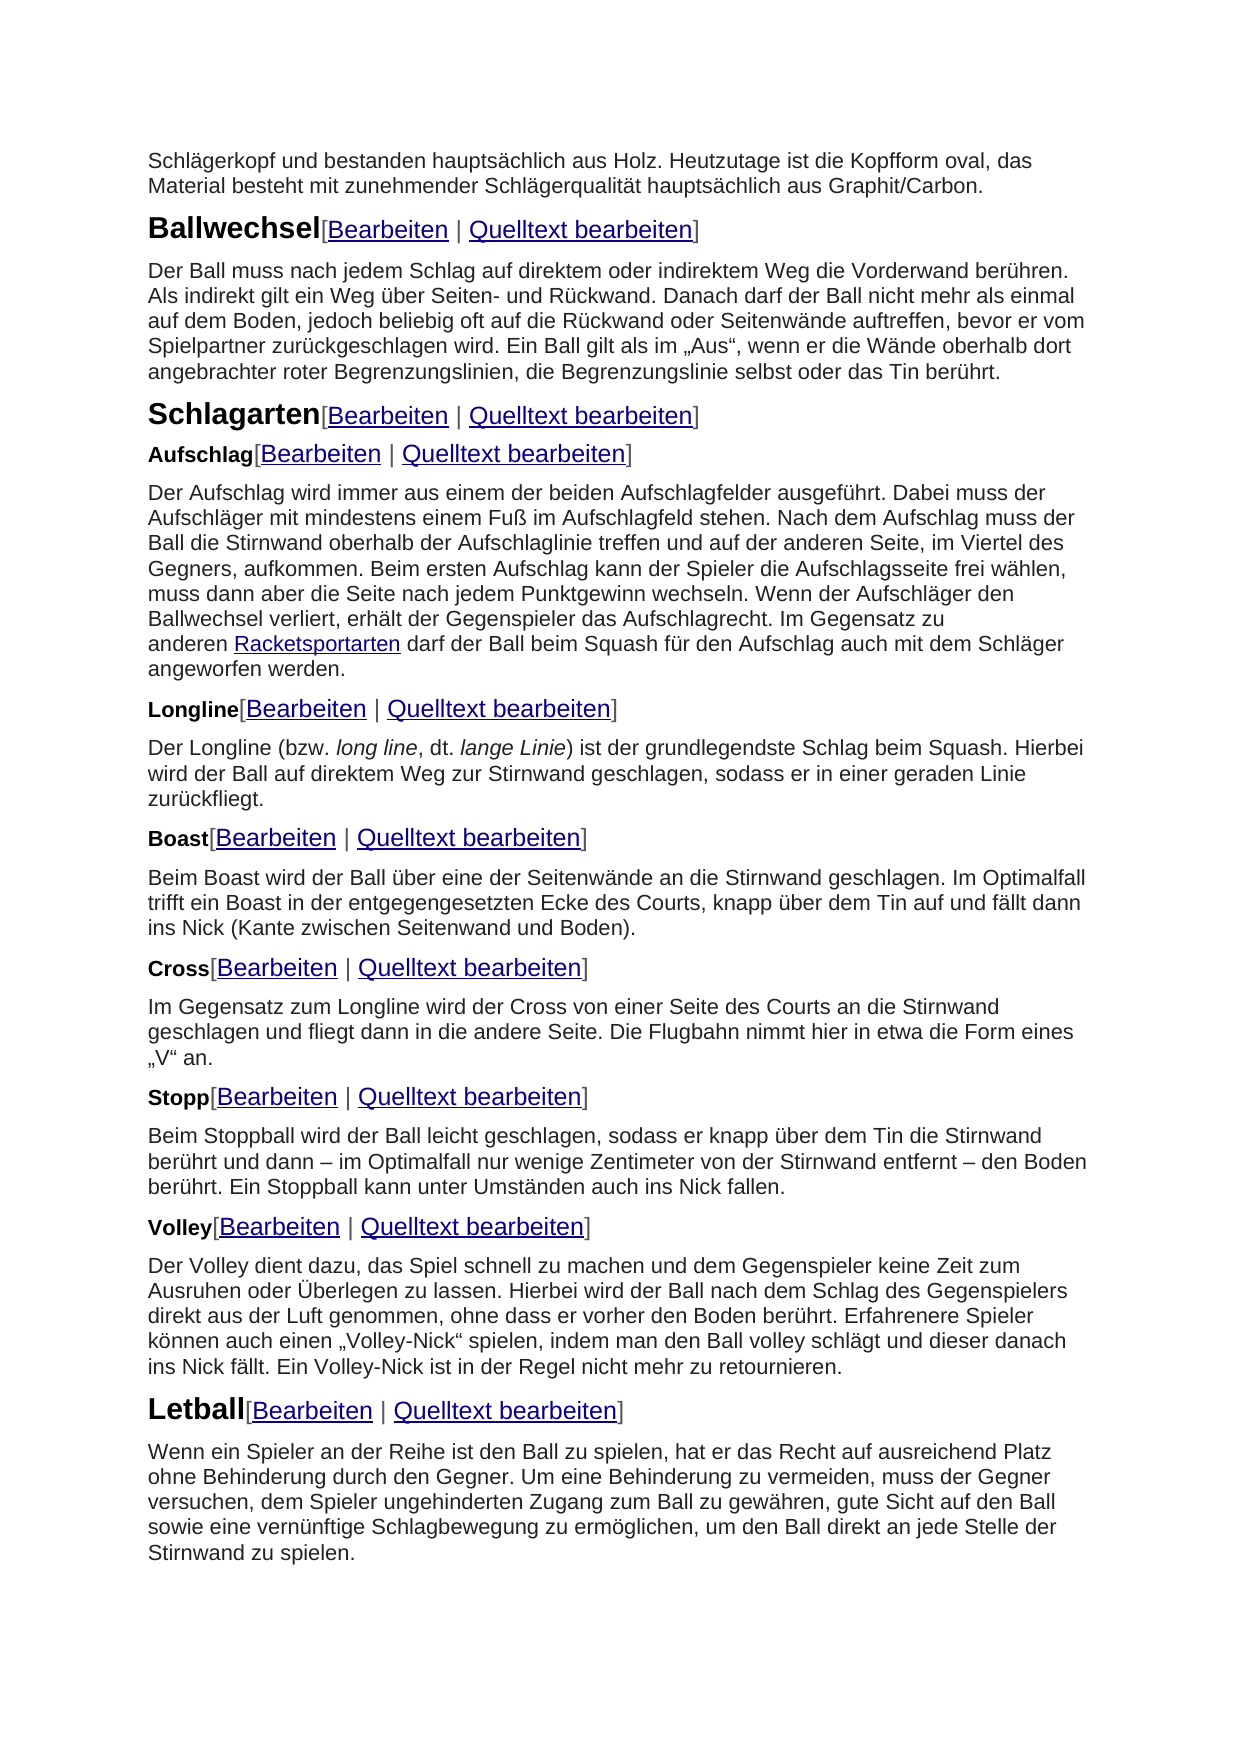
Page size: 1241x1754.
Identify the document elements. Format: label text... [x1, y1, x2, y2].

text Der Aufschlag wird immer aus einem der beiden Aufschlagfelder ausgeführt. Dabei muss der Aufschläger mit mindestens einem Fuß im Aufschlagfeld stehen. Nach dem Aufschlag muss der Ball die Stirnwand oberhalb der Aufschlaglinie treffen und auf der anderen Seite, im Viertel des Gegners, aufkommen. Beim ersten Aufschlag kann der Spieler die Aufschlagsseite frei wählen, muss dann aber die Seite nach jedem Punktgewinn wechseln. Wenn der Aufschläger den Ballwechsel verliert, erhält der Gegenspieler das Aufschlagrecht. Im Gegensatz zu anderen Racketsportarten darf der Ball beim Squash für den Aufschlag auch mit dem Schläger angeworfen werden. [148, 480, 1093, 682]
text Schlagarten[Bearbeiten | Quelltext bearbeiten] [148, 396, 1093, 431]
text Im Gegensatz zum Longline wird der Cross von einer Seite des Courts an die Stirnwand geschlagen und fliegt dann in die andere Seite. Die Flugbahn nimmt hier in etwa die Form eines „V“ an. [148, 994, 1093, 1070]
text Der Longline (bzw. long line, dt. lange Linie) ist der grundlegendste Schlag beim Squash. Hierbei wird der Ball auf direktem Weg zur Stirnwand geschlagen, sodass er in einer geraden Linie zurückfliegt. [148, 735, 1093, 811]
text Beim Stoppball wird der Ball leicht geschlagen, sodass er knapp über dem Tin die Stirnwand berührt und dann – im Optimalfall nur wenige Zentimeter von der Stirnwand entfernt – den Boden berührt. Ein Stoppball kann unter Umständen auch ins Nick fallen. [148, 1123, 1093, 1199]
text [148, 148, 1093, 198]
text Beim Boast wird der Ball über eine der Seitenwände an die Stirnwand geschlagen. Im Optimalfall trifft ein Boast in der entgegengesetzten Ecke des Courts, knapp über dem Tin auf und fällt dann ins Nick (Kante zwischen Seitenwand und Boden). [148, 865, 1093, 940]
text Stopp[Bearbeiten | Quelltext bearbeiten] [148, 1082, 1093, 1111]
text Ballwechsel[Bearbeiten | Quelltext bearbeiten] [148, 211, 1093, 245]
text Der Volley dient dazu, das Spiel schnell zu machen und dem Gegenspieler keine Zeit zum Ausruhen oder Überlegen zu lassen. Hierbei wird der Ball nach dem Schlag des Gegenspielers direkt aus der Luft genommen, ohne dass er vorher den Boden berührt. Erfahrenere Spieler können auch einen „Volley-Nick“ spielen, indem man den Ball volley schlägt und dieser danach ins Nick fällt. Ein Volley-Nick ist in der Regel nicht mehr zu retournieren. [148, 1253, 1093, 1379]
text Longline[Bearbeiten | Quelltext bearbeiten] [148, 694, 1093, 723]
text Cross[Bearbeiten | Quelltext bearbeiten] [148, 953, 1093, 982]
text Letball[Bearbeiten | Quelltext bearbeiten] [148, 1391, 1093, 1426]
text Volley[Bearbeiten | Quelltext bearbeiten] [148, 1212, 1093, 1240]
text Boast[Bearbeiten | Quelltext bearbeiten] [148, 823, 1093, 852]
text Aufschlag[Bearbeiten | Quelltext bearbeiten] [148, 439, 1093, 467]
text Der Ball muss nach jedem Schlag auf direktem oder indirektem Weg die Vorderwand berühren. Als indirekt gilt ein Weg über Seiten- und Rückwand. Danach darf der Ball nicht mehr als einmal auf dem Boden, jedoch beliebig oft auf die Rückwand oder Seitenwände auftreffen, bevor er vom Spielpartner zurückgeschlagen wird. Ein Ball gilt als im „Aus“, wenn er die Wände oberhalb dort angebrachter roter Begrenzungslinien, die Begrenzungslinie selbst oder das Tin berührt. [148, 258, 1093, 384]
text Wenn ein Spieler an der Reihe ist den Ball zu spielen, hat er das Recht auf ausreichend Platz ohne Behinderung durch den Gegner. Um eine Behinderung zu vermeiden, muss der Gegner versuchen, dem Spieler ungehinderten Zugang zum Ball zu gewähren, gute Sicht auf den Ball sowie eine vernünftige Schlagbewegung zu ermöglichen, um den Ball direkt an jede Stelle der Stirnwand zu spielen. [148, 1439, 1093, 1565]
